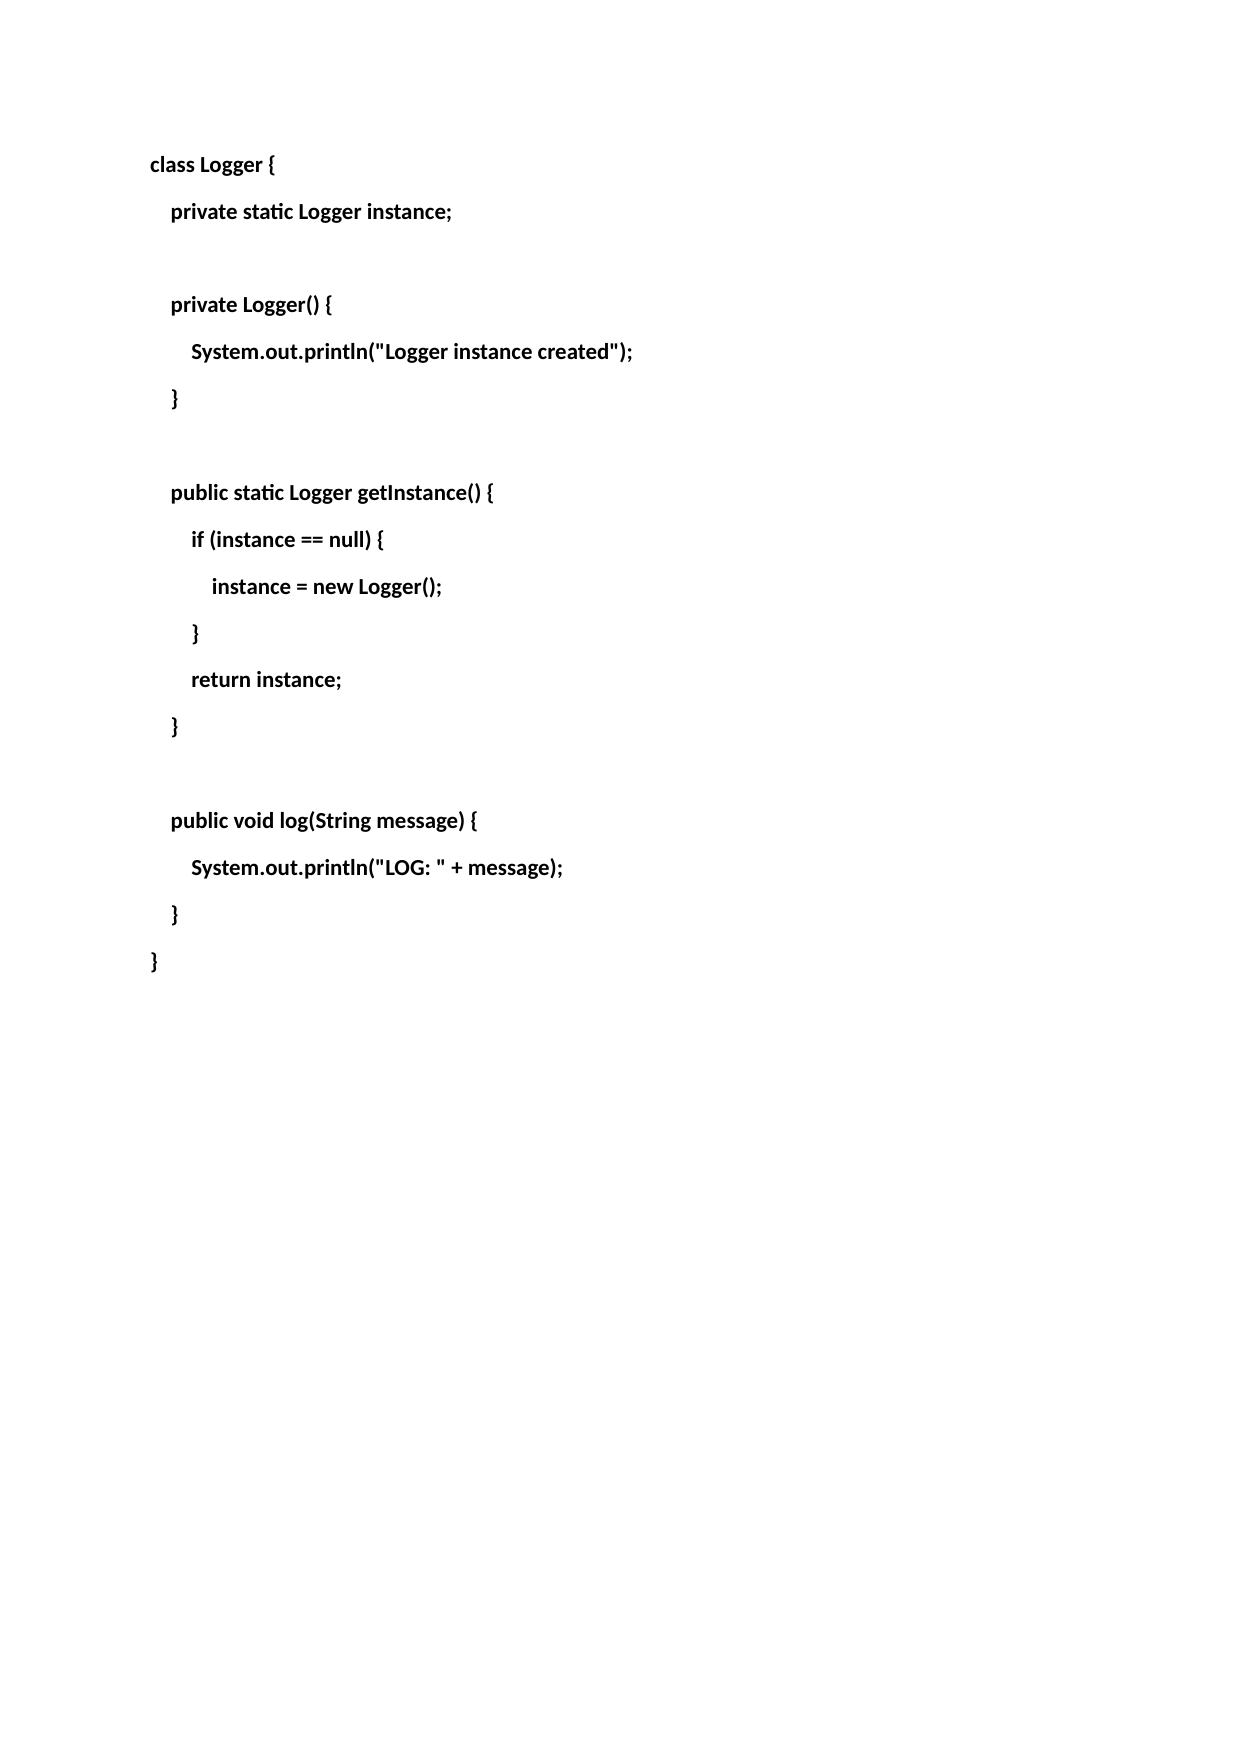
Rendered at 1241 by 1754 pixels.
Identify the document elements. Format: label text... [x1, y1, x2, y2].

text } [150, 712, 1090, 741]
text if (instance == null) { [150, 525, 1090, 553]
text private static Logger instance; [150, 197, 1090, 225]
text } [150, 619, 1090, 647]
text class Logger { [150, 150, 1090, 178]
text instance = new Logger(); [150, 572, 1090, 600]
text public static Logger getInstance() { [150, 478, 1090, 506]
text } [150, 384, 1090, 412]
text public void log(String message) { [150, 806, 1090, 834]
text return instance; [150, 666, 1090, 694]
text } [150, 947, 1090, 975]
text private Logger() { [150, 291, 1090, 319]
text System.out.println("LOG: " + message); [150, 853, 1090, 881]
text System.out.println("Logger instance created"); [150, 337, 1090, 366]
text } [150, 900, 1090, 928]
